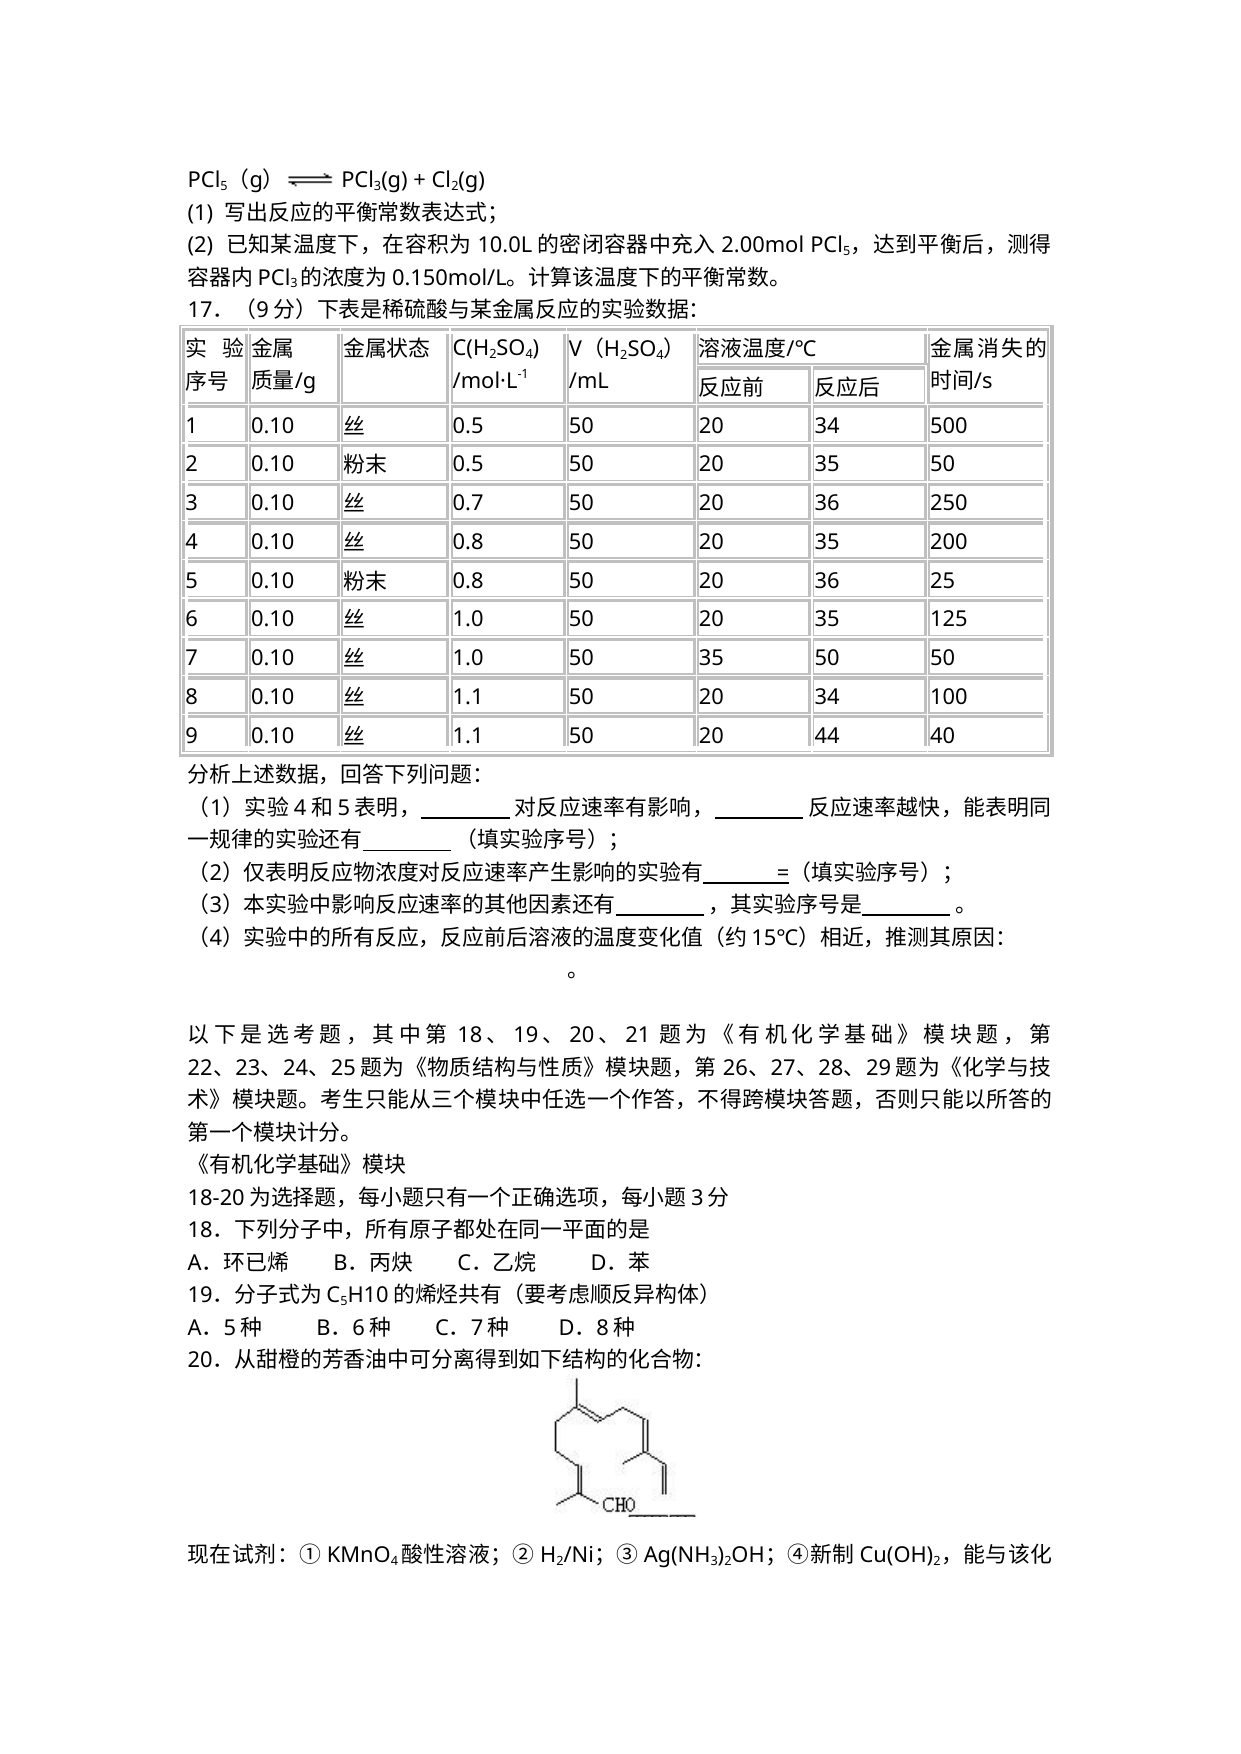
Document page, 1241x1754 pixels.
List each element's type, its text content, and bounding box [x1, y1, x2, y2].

text A．5种 B．6种 C．7种 D．8种 [187, 1309, 1053, 1342]
table_header V（H2SO4） /mL [566, 326, 696, 402]
table_cell 50 [569, 447, 693, 479]
table_cell 0.10 [251, 447, 337, 479]
table_cell 0.10 [251, 641, 337, 673]
table_cell 0.10 [251, 680, 337, 712]
table_cell 50 [927, 635, 1050, 673]
table_cell 50 [927, 441, 1050, 479]
text （1）实验4和5表明， 对反应速率有影响， 反应速率越快，能表明同一规律的实验还有 （填实验序号）； [187, 789, 1053, 854]
table_cell 35 [814, 447, 924, 479]
table_cell 20 [696, 712, 811, 751]
table_cell 丝 [343, 602, 446, 634]
text 19．分子式为C5H10的烯烃共有（要考虑顺反异构体） [187, 1277, 1053, 1309]
table_cell 50 [569, 486, 693, 518]
table_cell 50 [569, 408, 693, 441]
table_cell 丝 [343, 486, 446, 518]
table_cell 0.10 [251, 525, 337, 557]
text (1) 写出反应的平衡常数表达式； [187, 194, 1053, 227]
table_cell 36 [814, 563, 924, 596]
table_header 溶液温度/℃ [696, 326, 927, 363]
text PCl5（g） PCl3(g) + Cl2(g) [187, 162, 1053, 194]
table_cell 20 [699, 486, 808, 518]
table_cell 25 [927, 557, 1050, 596]
table_cell 丝 [343, 641, 446, 673]
table_cell 34 [814, 680, 924, 712]
text 分析上述数据，回答下列问题： [187, 757, 1053, 789]
table_cell 4 [182, 518, 248, 557]
table_header 实验序号 [185, 331, 248, 402]
text 18-20为选择题，每小题只有一个正确选项，每小题3分 [187, 1179, 1053, 1212]
picture [284, 172, 337, 188]
table_cell 0.7 [453, 486, 563, 518]
text 以下是选考题，其中第18、19、20、21题为《有机化学基础》模块题，第22、23、24、25题为《物质结构与性质》模块题，第26、27、28、29题为《化学与技术》模块题。考生只能从三个模块中任选一个作答，不得跨模块答题，否则只能以所答的第一个模块计分。 [187, 1017, 1053, 1147]
table_cell 1.0 [453, 602, 563, 634]
table_cell 35 [699, 641, 808, 673]
table_cell 0.5 [453, 408, 563, 441]
table_cell 50 [814, 641, 924, 673]
table_cell 44 [811, 712, 927, 751]
text （4）实验中的所有反应，反应前后溶液的温度变化值（约15℃）相近，推测其原因： [187, 919, 1053, 952]
table_cell 50 [569, 641, 693, 673]
table_cell 50 [566, 712, 696, 751]
table_cell 粉末 [343, 447, 446, 479]
table_cell 50 [569, 563, 693, 596]
table_cell 20 [699, 525, 808, 557]
table_cell 125 [927, 596, 1050, 634]
table_cell 1 [182, 402, 248, 441]
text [187, 1537, 1053, 1569]
picture [543, 1374, 697, 1517]
table_cell 20 [699, 563, 808, 596]
text 18．下列分子中，所有原子都处在同一平面的是 [187, 1212, 1053, 1244]
table_cell 1.1 [449, 712, 566, 751]
table_cell 丝 [343, 408, 446, 441]
text A．环已烯 B．丙炔 C．乙烷 D．苯 [187, 1244, 1053, 1277]
table_cell 35 [814, 525, 924, 557]
table_cell 35 [814, 602, 924, 634]
table_cell 反应前 [699, 370, 808, 402]
table_cell 0.8 [453, 563, 563, 596]
table_cell 7 [182, 635, 248, 673]
table_header C(H2SO4) /mol·L-1 [449, 326, 566, 402]
text 20．从甜橙的芳香油中可分离得到如下结构的化合物： [187, 1342, 1053, 1374]
table_cell 0.10 [251, 486, 337, 518]
table_cell 1.1 [453, 680, 563, 712]
table_cell 36 [814, 486, 924, 518]
table_cell 0.8 [453, 525, 563, 557]
table_cell 0.10 [251, 563, 337, 596]
table_cell 34 [814, 408, 924, 441]
table_cell 50 [569, 602, 693, 634]
text （2）仅表明反应物浓度对反应速率产生影响的实验有 =（填实验序号）； [187, 854, 1053, 887]
table_cell 20 [699, 408, 808, 441]
table_cell 反应后 [814, 370, 924, 402]
table_cell 3 [182, 480, 248, 518]
table_cell 6 [182, 596, 248, 634]
table_cell 40 [927, 712, 1050, 751]
table_header 金属消失的时间/s [927, 326, 1050, 402]
table_cell 5 [182, 557, 248, 596]
table_cell 50 [569, 680, 693, 712]
table_cell 20 [699, 680, 808, 712]
table_cell 20 [699, 447, 808, 479]
text （3）本实验中影响反应速率的其他因素还有 ，其实验序号是 。 [187, 887, 1053, 919]
table_cell 50 [569, 525, 693, 557]
table_cell 0.5 [453, 447, 563, 479]
text 《有机化学基础》模块 [187, 1147, 1053, 1179]
table_cell 粉末 [343, 563, 446, 596]
table_cell 8 [182, 673, 248, 712]
table_cell 200 [927, 518, 1050, 557]
table_cell 0.10 [251, 602, 337, 634]
table_cell 20 [699, 602, 808, 634]
table_cell 0.10 [251, 408, 337, 441]
table_cell 丝 [343, 680, 446, 712]
table_cell 500 [927, 402, 1050, 441]
table_cell 2 [182, 441, 248, 479]
table_header 金属 质量/g [248, 326, 340, 402]
table_cell 1.0 [453, 641, 563, 673]
text 。 [187, 952, 1053, 984]
table_cell 丝 [343, 525, 446, 557]
table_cell 9 [182, 712, 248, 751]
table_cell 0.10 [248, 712, 340, 751]
text (2) 已知某温度下，在容积为10.0L的密闭容器中充入2.00mol PCl5，达到平衡后，测得容器内PCl3的浓度为0.150mol/L。计算该温度下的平衡常数。 [187, 227, 1053, 292]
table_cell 250 [927, 480, 1050, 518]
table_cell 丝 [340, 712, 449, 751]
table_cell 100 [927, 673, 1050, 712]
table_header 金属状态 [340, 326, 449, 402]
text 17．（9分）下表是稀硫酸与某金属反应的实验数据： [187, 292, 1053, 324]
